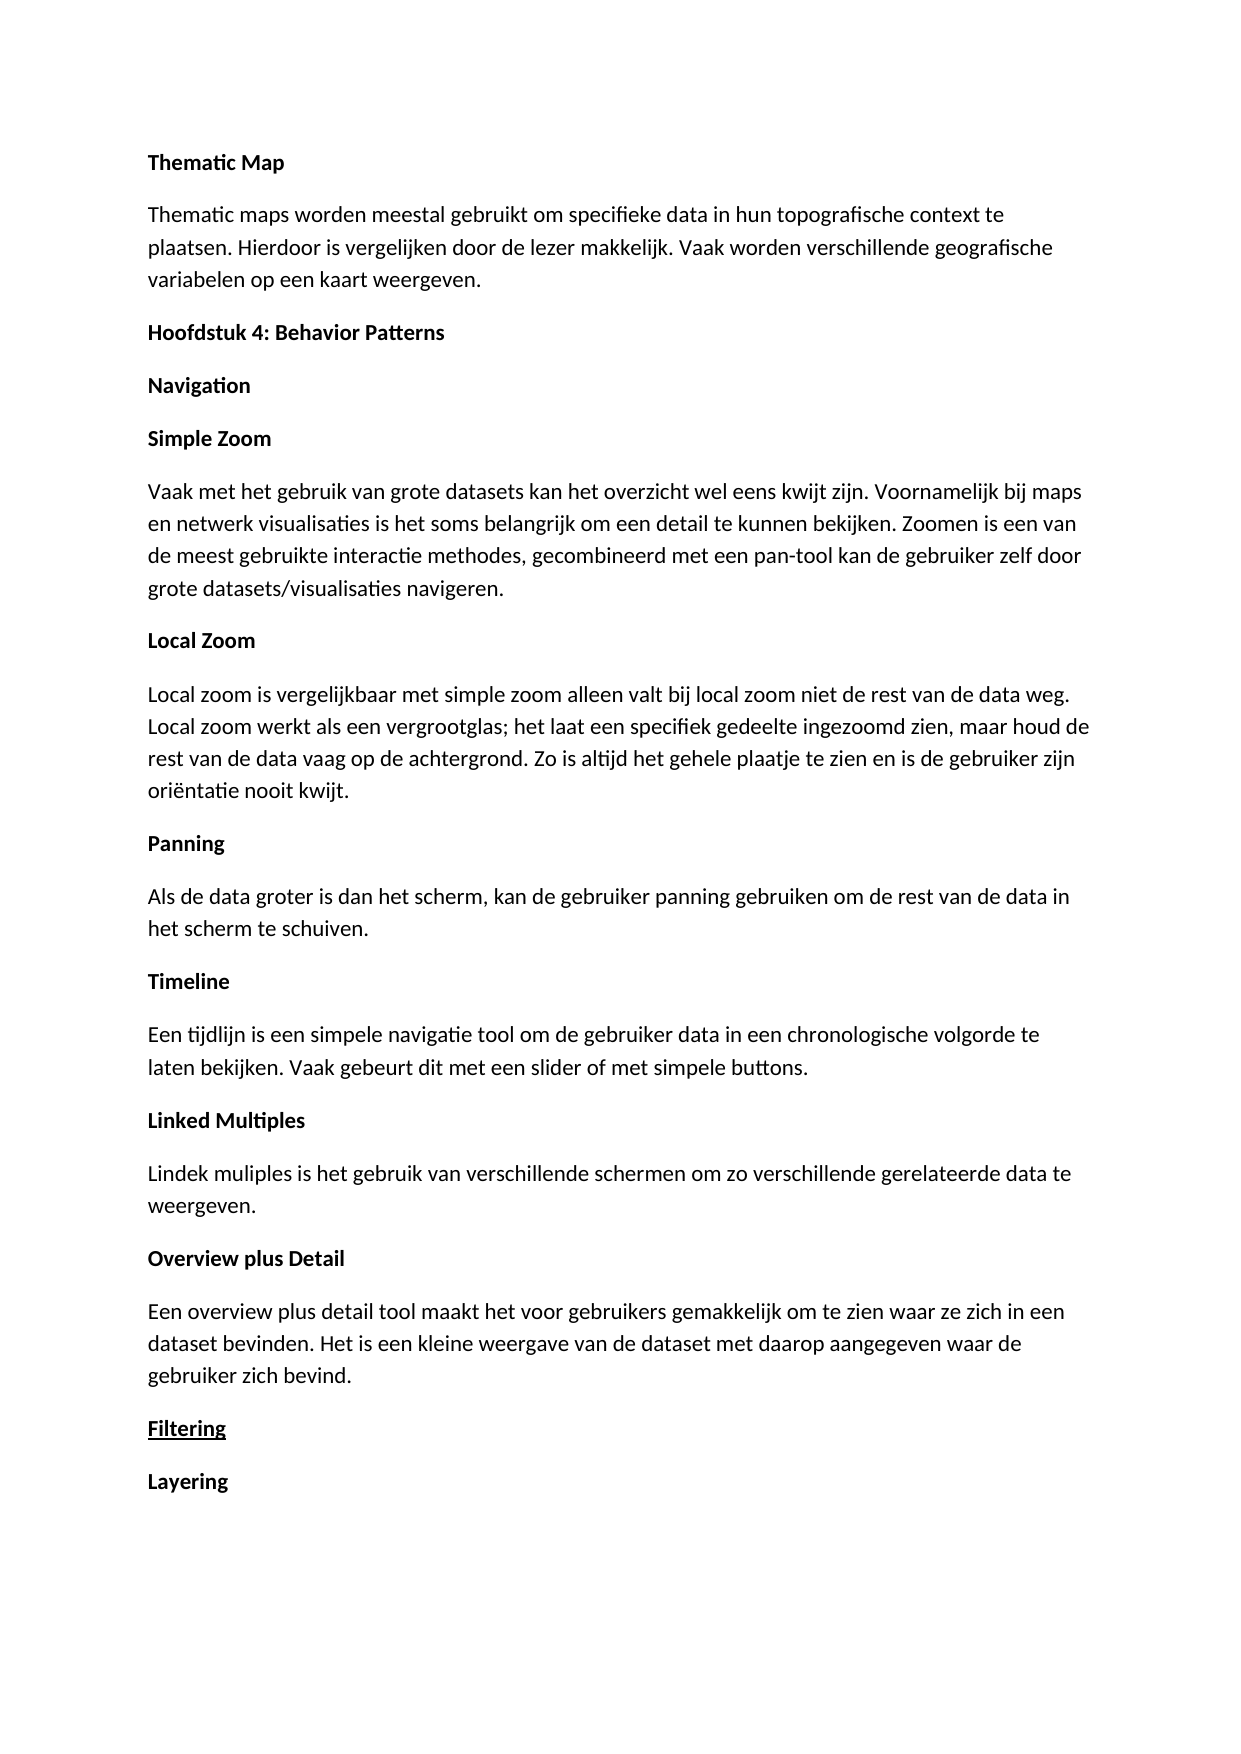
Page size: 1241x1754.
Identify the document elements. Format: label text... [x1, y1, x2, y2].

text Als de data groter is dan het scherm, kan de gebruiker panning gebruiken om de rest van de data in het scherm te schuiven. [148, 882, 1093, 942]
text Vaak met het gebruik van grote datasets kan het overzicht wel eens kwijt zijn. Voornamelijk bij maps en netwerk visualisaties is het soms belangrijk om een detail te kunnen bekijken. Zoomen is een van de meest gebruikte interactie methodes, gecombineerd met een pan-tool kan de gebruiker zelf door grote datasets/visualisaties navigeren. [148, 477, 1093, 602]
text Navigation [148, 371, 1093, 399]
text Simple Zoom [148, 424, 1093, 452]
text Lindek muliples is het gebruik van verschillende schermen om zo verschillende gerelateerde data te weergeven. [148, 1159, 1093, 1219]
text Thematic maps worden meestal gebruikt om specifieke data in hun topografische context te plaatsen. Hierdoor is vergelijken door de lezer makkelijk. Vaak worden verschillende geografische variabelen op een kaart weergeven. [148, 201, 1093, 293]
text Panning [148, 829, 1093, 857]
text Layering [148, 1467, 1093, 1495]
text Overview plus Detail [148, 1244, 1093, 1272]
text Hoofdstuk 4: Behavior Patterns [148, 318, 1093, 346]
text Filtering [148, 1414, 1093, 1442]
text Een tijdlijn is een simpele navigatie tool om de gebruiker data in een chronologische volgorde te laten bekijken. Vaak gebeurt dit met een slider of met simpele buttons. [148, 1021, 1093, 1081]
text Local Zoom [148, 627, 1093, 655]
text Local zoom is vergelijkbaar met simple zoom alleen valt bij local zoom niet de rest van de data weg. Local zoom werkt als een vergrootglas; het laat een specifiek gedeelte ingezoomd zien, maar houd de rest van de data vaag op de achtergrond. Zo is altijd het gehele plaatje te zien en is de gebruiker zijn oriëntatie nooit kwijt. [148, 680, 1093, 804]
text Timeline [148, 967, 1093, 996]
text Thematic Map [148, 148, 1093, 176]
text Linked Multiples [148, 1106, 1093, 1134]
text Een overview plus detail tool maakt het voor gebruikers gemakkelijk om te zien waar ze zich in een dataset bevinden. Het is een kleine weergave van de dataset met daarop aangegeven waar de gebruiker zich bevind. [148, 1297, 1093, 1389]
